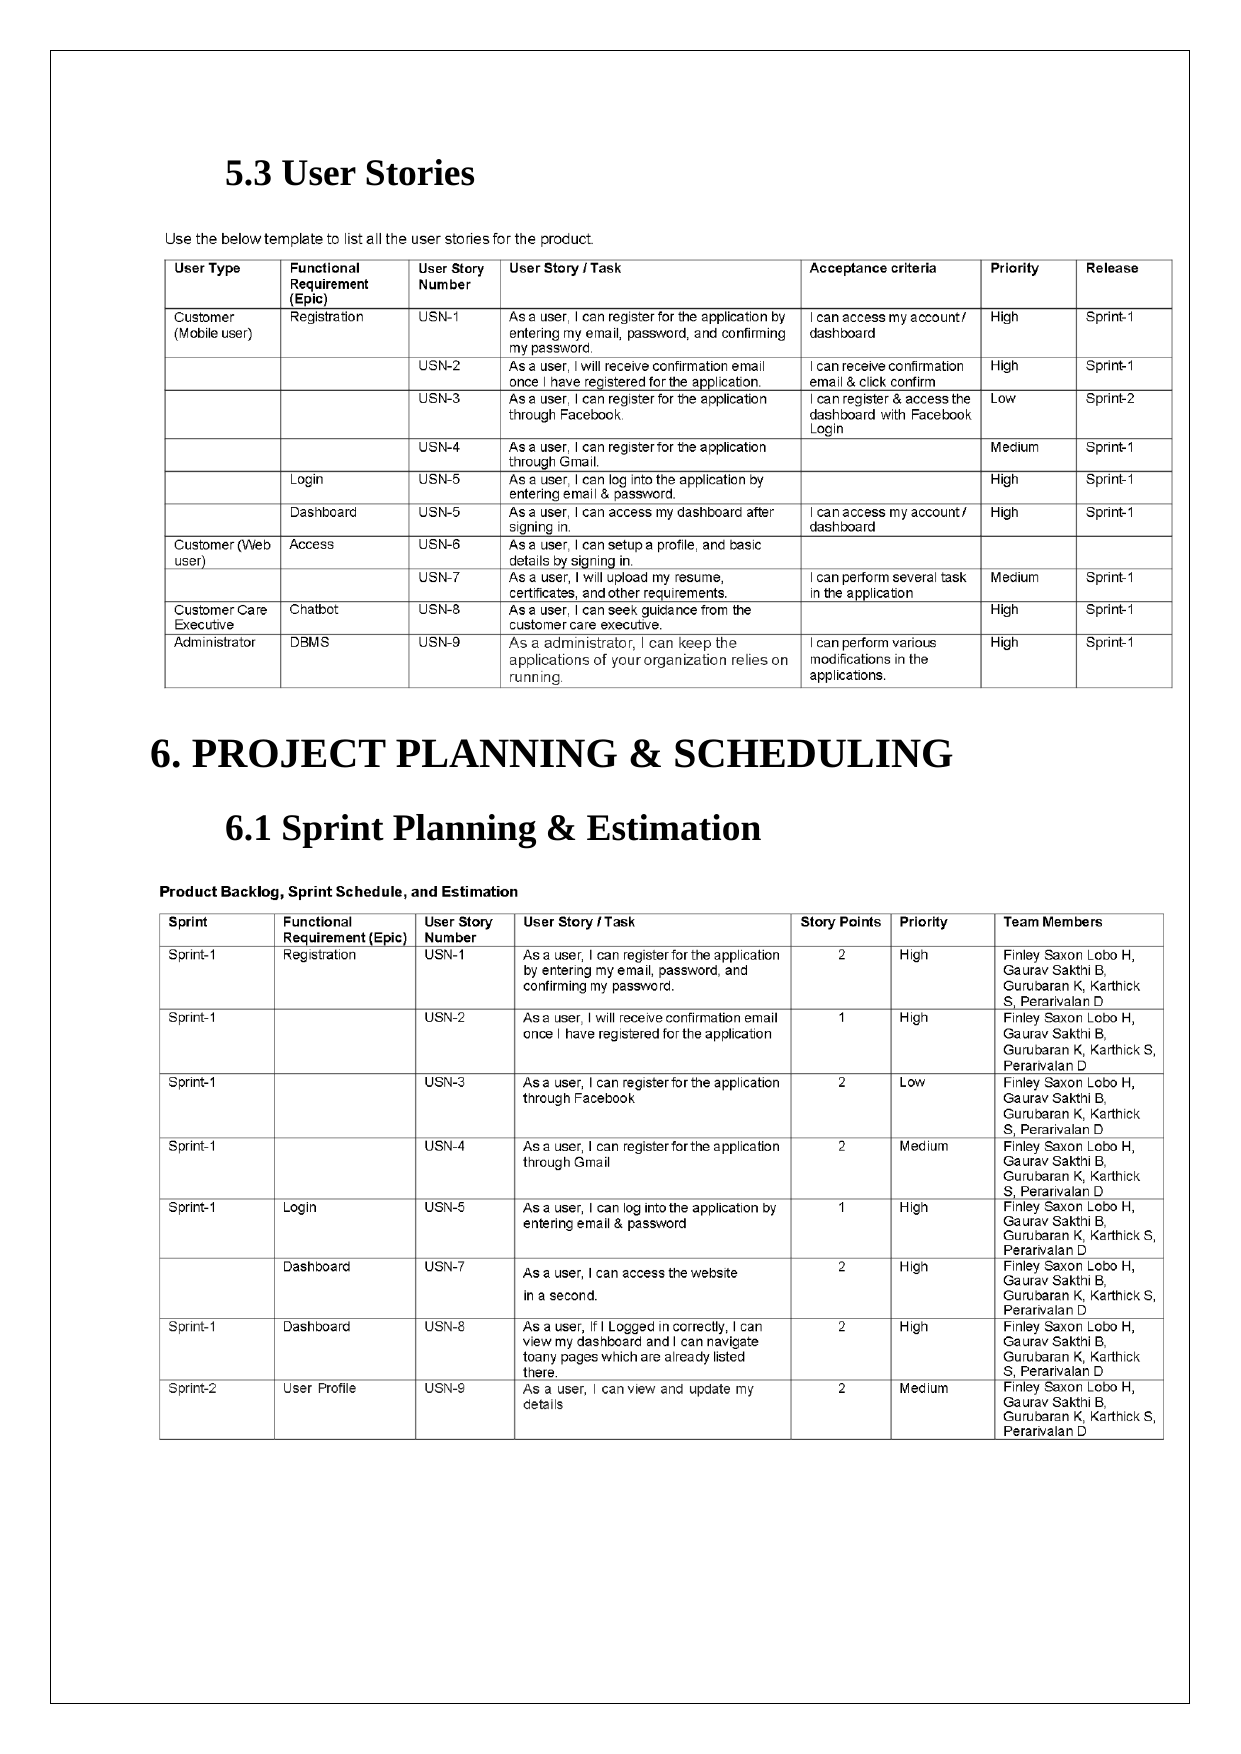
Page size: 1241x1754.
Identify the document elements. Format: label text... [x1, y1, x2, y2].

subtitle 5.3 User Stories [225, 150, 1090, 193]
subtitle 6.1 Sprint Planning & Estimation [225, 806, 1090, 849]
subtitle 6. PROJECT PLANNING & SCHEDULING [150, 729, 1090, 777]
picture [150, 222, 1189, 698]
picture [150, 878, 1180, 1450]
